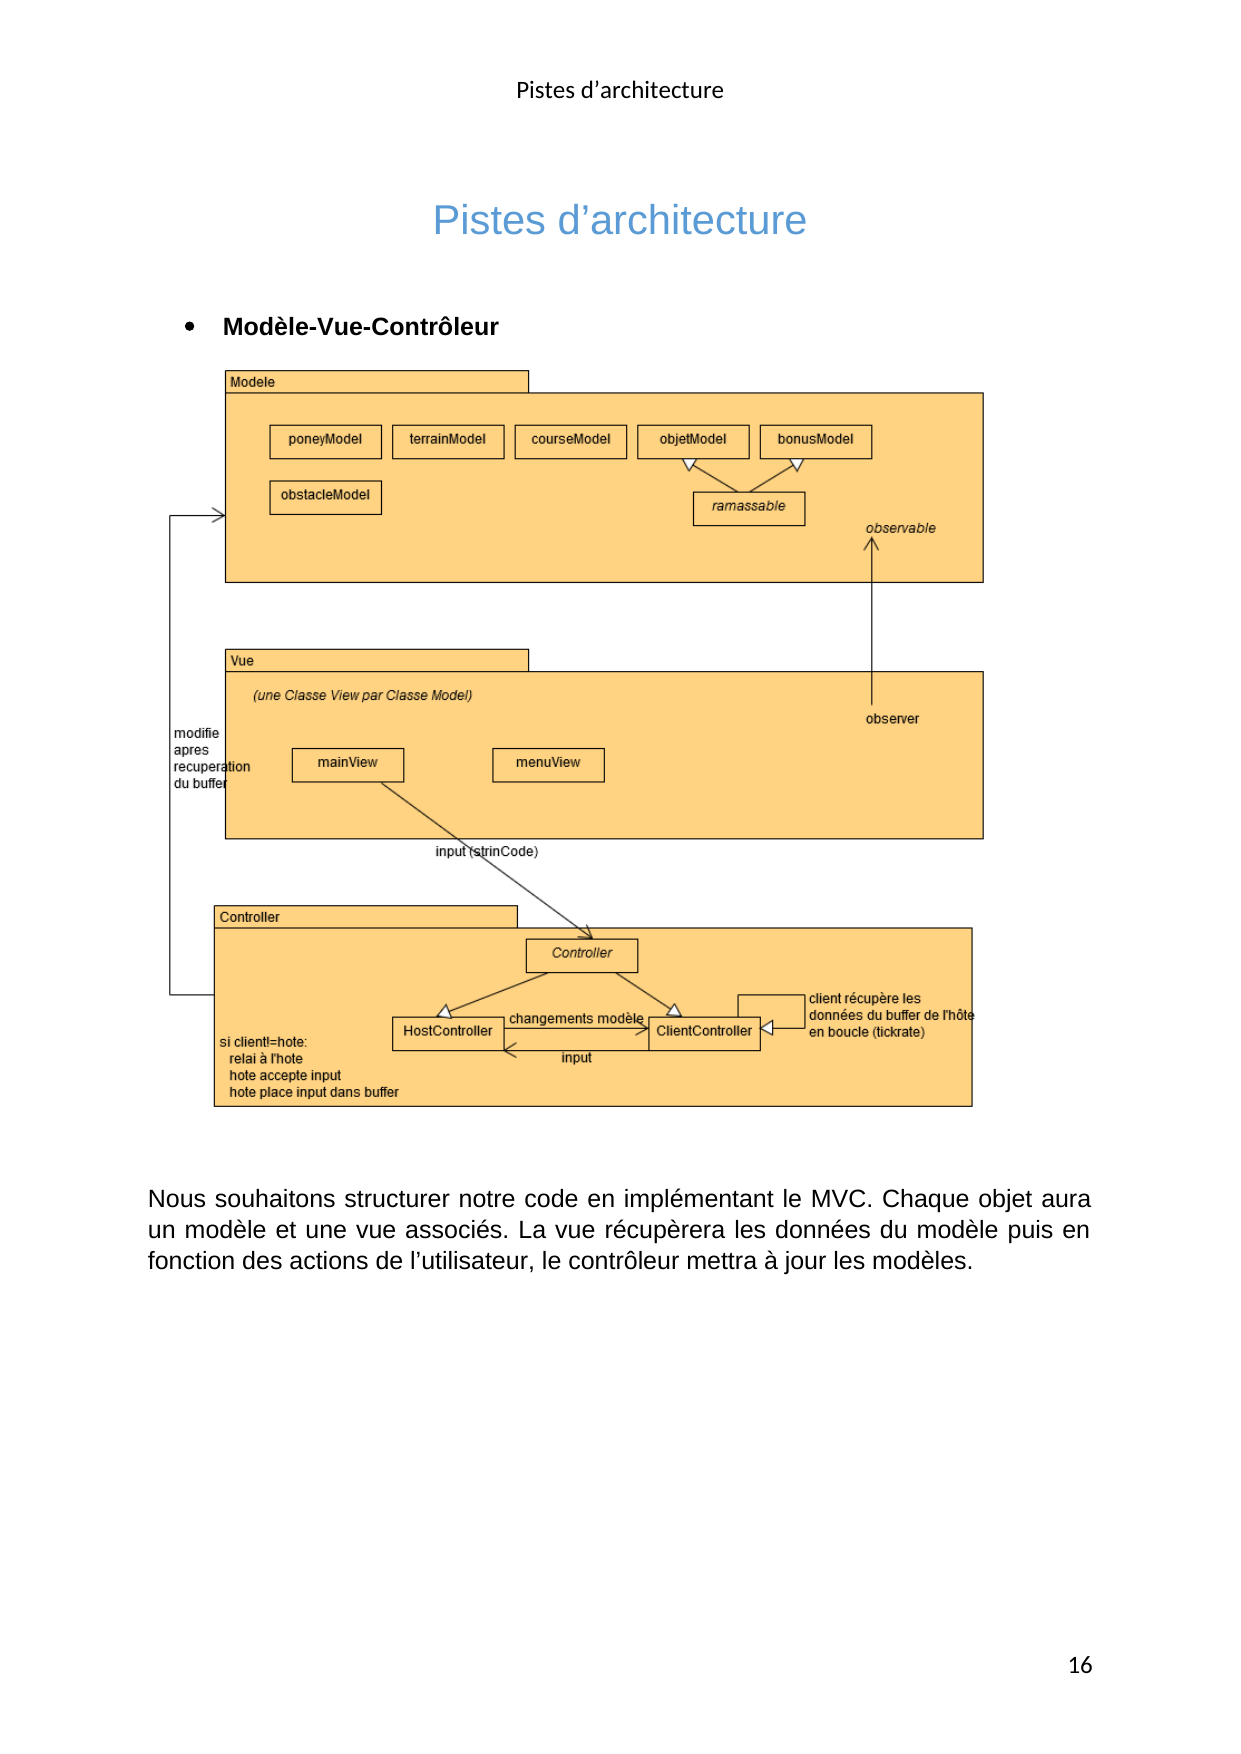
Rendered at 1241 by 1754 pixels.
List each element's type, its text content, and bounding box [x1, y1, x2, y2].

text Pistes d’architecture [148, 195, 1092, 243]
list Modèle-Vue-Contrôleur [185, 311, 1092, 340]
text Nous souhaitons structurer notre code en implémentant le MVC. Chaque objet aura un modèle et une vue associés. La vue récupèrera les données du modèle puis en fonction des actions de l’utilisateur, le contrôleur mettra à jour les modèles. [148, 1183, 1092, 1274]
picture [147, 359, 1005, 1117]
